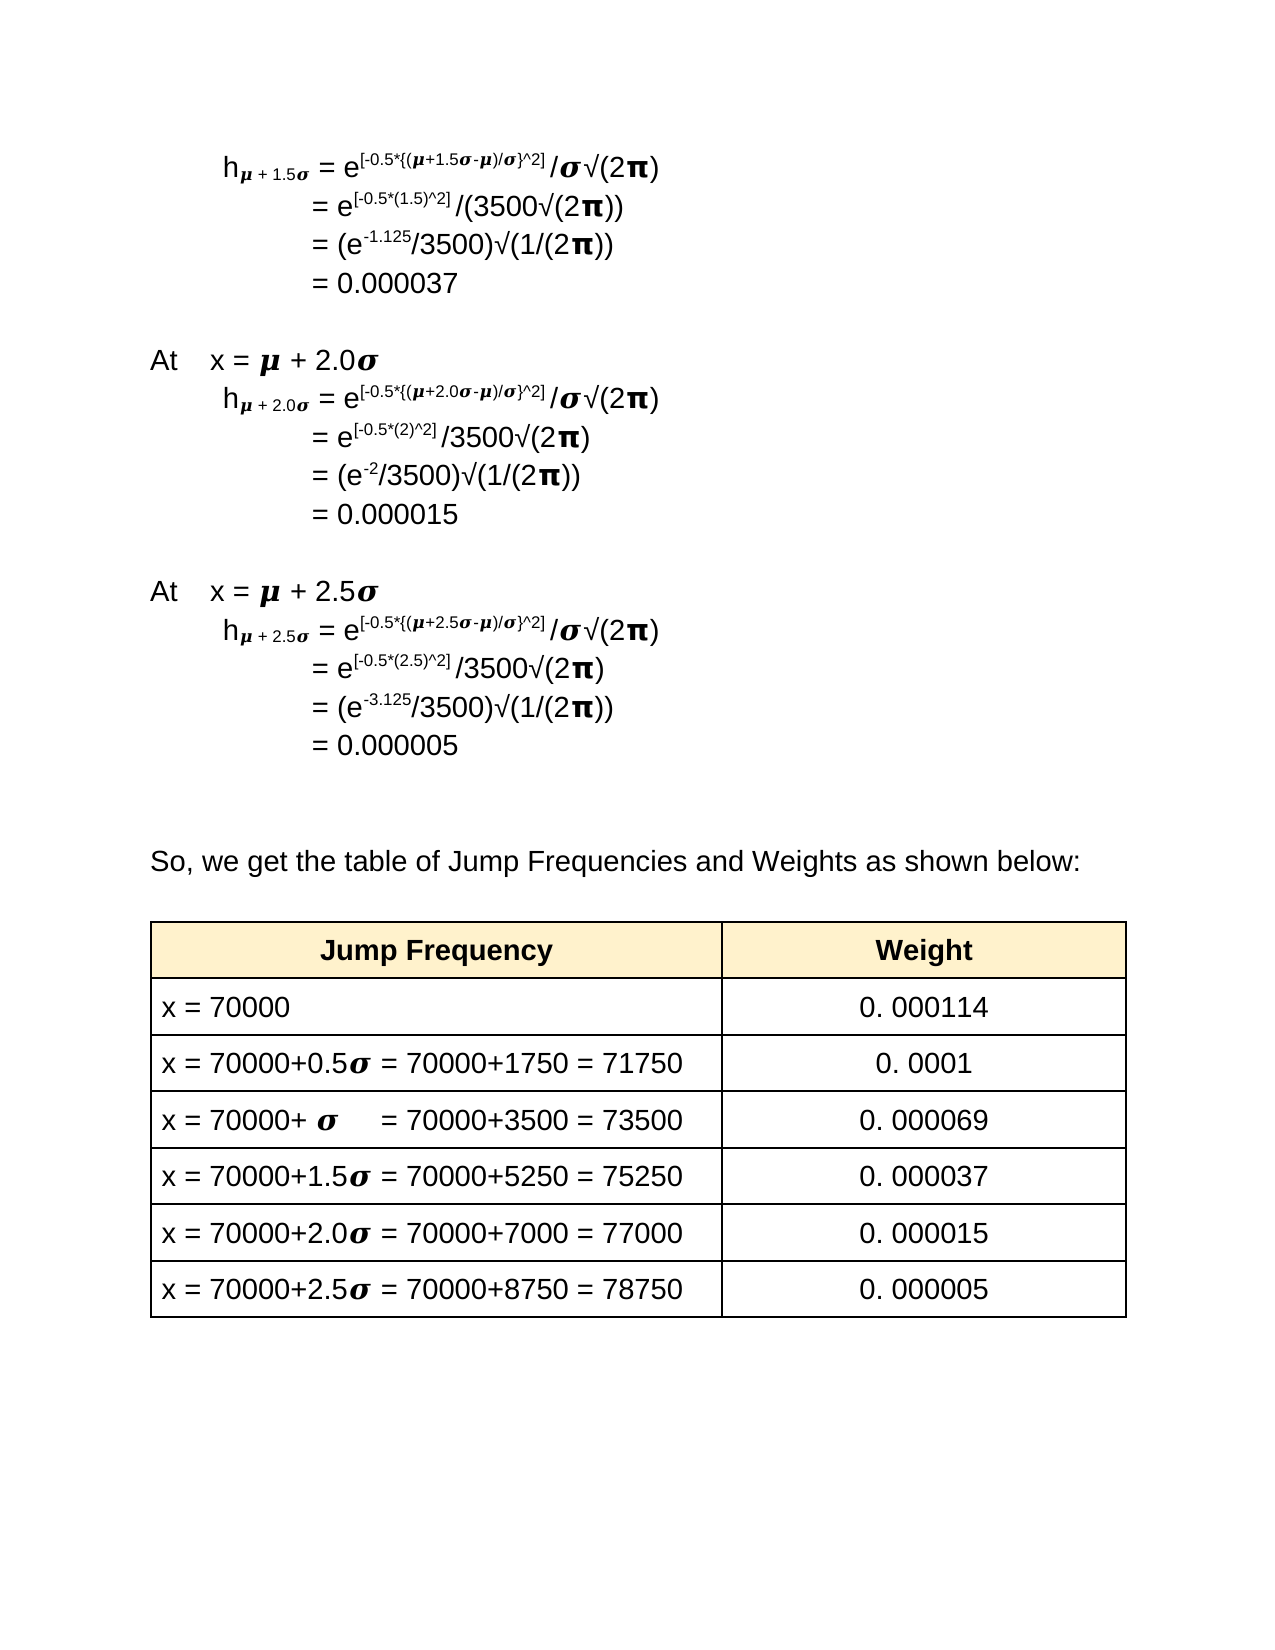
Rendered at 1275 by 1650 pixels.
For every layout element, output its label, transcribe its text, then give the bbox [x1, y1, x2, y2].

table_cell x = 70000+2.0𝝈 = 70000+7000 = 77000 [152, 1205, 721, 1259]
table_cell 0. 000005 [723, 1262, 1125, 1316]
text = e[-0.5*(2.5)^2] /3500√(2𝝿) [150, 651, 1125, 684]
text = e[-0.5*(1.5)^2] /(3500√(2𝝿)) [150, 188, 1125, 222]
text = (e-1.125/3500)√(1/(2𝝿)) [150, 227, 1125, 261]
table_cell x = 70000+2.5𝝈 = 70000+8750 = 78750 [152, 1262, 721, 1316]
text = 0.000005 [150, 728, 1125, 762]
table_cell 0. 000037 [723, 1149, 1125, 1203]
table_cell 0. 0001 [723, 1036, 1125, 1090]
table_cell x = 70000+0.5𝝈 = 70000+1750 = 71750 [152, 1036, 721, 1090]
table_cell x = 70000 [152, 979, 721, 1034]
table_cell 0. 000114 [723, 979, 1125, 1034]
text = (e-3.125/3500)√(1/(2𝝿)) [150, 689, 1125, 723]
text = (e-2/3500)√(1/(2𝝿)) [150, 458, 1125, 492]
table_cell x = 70000+ 𝝈 = 70000+3500 = 73500 [152, 1092, 721, 1147]
text So, we get the table of Jump Frequencies and Weights as shown below: [150, 844, 1125, 877]
text h𝝁 + 1.5𝝈 = e[-0.5*{(𝝁+1.5𝝈-𝝁)/𝝈}^2] /𝝈√(2𝝿) [150, 150, 1125, 183]
table_cell 0. 000015 [723, 1205, 1125, 1259]
text At x = 𝝁 + 2.0𝝈 [150, 343, 1125, 376]
text At x = 𝝁 + 2.5𝝈 [150, 574, 1125, 607]
table_header Jump Frequency [152, 923, 721, 977]
text = 0.000037 [150, 266, 1125, 299]
table_cell x = 70000+1.5𝝈 = 70000+5250 = 75250 [152, 1149, 721, 1203]
text = 0.000015 [150, 497, 1125, 530]
text h𝝁 + 2.5𝝈 = e[-0.5*{(𝝁+2.5𝝈-𝝁)/𝝈}^2] /𝝈√(2𝝿) [150, 612, 1125, 646]
table_header Weight [723, 923, 1125, 977]
text = e[-0.5*(2)^2] /3500√(2𝝿) [150, 420, 1125, 453]
text h𝝁 + 2.0𝝈 = e[-0.5*{(𝝁+2.0𝝈-𝝁)/𝝈}^2] /𝝈√(2𝝿) [150, 381, 1125, 415]
table_cell 0. 000069 [723, 1092, 1125, 1147]
